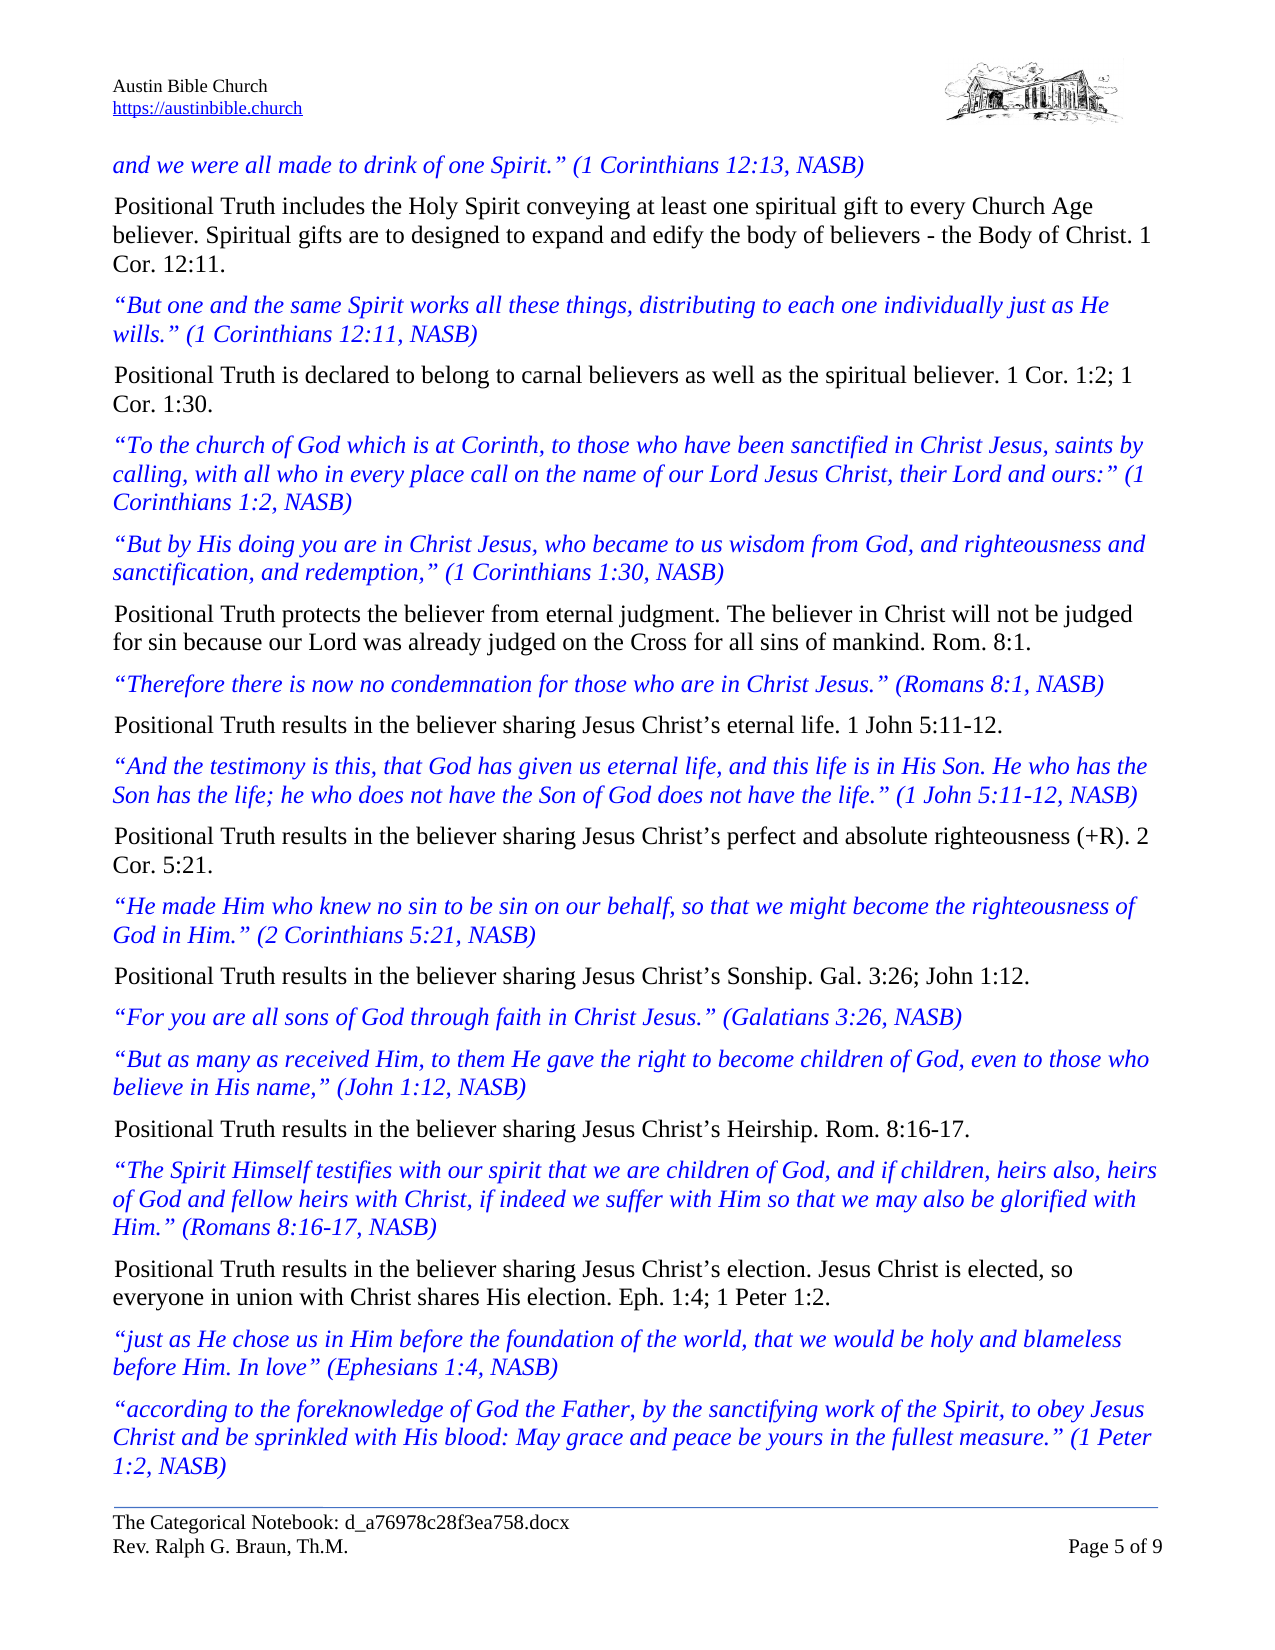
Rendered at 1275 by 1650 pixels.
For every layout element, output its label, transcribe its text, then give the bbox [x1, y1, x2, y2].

text Positional Truth protects the believer from eternal judgment. The believer in Christ will not be judged for sin because our Lord was already judged on the Cross for all sins of mankind. Rom. 8:1. [112, 599, 1162, 656]
text “For you are all sons of God through faith in Christ Jesus.” (Galatians 3:26, NASB) [112, 1002, 1162, 1031]
text “But as many as received Him, to them He gave the right to become children of God, even to those who believe in His name,” (John 1:12, NASB) [112, 1044, 1162, 1101]
text “And the testimony is this, that God has given us eternal life, and this life is in His Son. He who has the Son has the life; he who does not have the Son of God does not have the life.” (1 John 5:11-12, NASB) [112, 751, 1162, 809]
text “To the church of God which is at Corinth, to those who have been sanctified in Christ Jesus, saints by calling, with all who in every place call on the name of our Lord Jesus Christ, their Lord and ours:” (1 Corinthians 1:2, NASB) [112, 430, 1162, 516]
text “just as He chose us in Him before the foundation of the world, that we would be holy and blameless before Him. In love” (Ephesians 1:4, NASB) [112, 1324, 1162, 1381]
text Positional Truth is declared to belong to carnal believers as well as the spiritual believer. 1 Cor. 1:2; 1 Cor. 1:30. [112, 360, 1162, 417]
text Positional Truth results in the believer sharing Jesus Christ’s Heirship. Rom. 8:16-17. [112, 1114, 1162, 1142]
text “Therefore there is now no condemnation for those who are in Christ Jesus.” (Romans 8:1, NASB) [112, 669, 1162, 697]
text Positional Truth includes the Holy Spirit conveying at least one spiritual gift to every Church Age believer. Spiritual gifts are to designed to expand and edify the body of believers - the Body of Christ. 1 Cor. 12:11. [112, 191, 1162, 277]
text Positional Truth results in the believer sharing Jesus Christ’s eternal life. 1 John 5:11-12. [112, 710, 1162, 739]
picture [944, 58, 1124, 125]
text “But one and the same Spirit works all these things, distributing to each one individually just as He wills.” (1 Corinthians 12:11, NASB) [112, 290, 1162, 347]
text Positional Truth results in the believer sharing Jesus Christ’s election. Jesus Christ is elected, so everyone in union with Christ shares His election. Eph. 1:4; 1 Peter 1:2. [112, 1254, 1162, 1311]
text Positional Truth results in the believer sharing Jesus Christ’s Sonship. Gal. 3:26; John 1:12. [112, 961, 1162, 990]
text “according to the foreknowledge of God the Father, by the sanctifying work of the Spirit, to obey Jesus Christ and be sprinkled with His blood: May grace and peace be yours in the fullest measure.” (1 Peter 1:2, NASB) [112, 1394, 1162, 1480]
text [112, 150, 1162, 179]
text “He made Him who knew no sin to be sin on our behalf, so that we might become the righteousness of God in Him.” (2 Corinthians 5:21, NASB) [112, 891, 1162, 949]
text “The Spirit Himself testifies with our spirit that we are children of God, and if children, heirs also, heirs of God and fellow heirs with Christ, if indeed we suffer with Him so that we may also be glorified with Him.” (Romans 8:16-17, NASB) [112, 1155, 1162, 1241]
text Positional Truth results in the believer sharing Jesus Christ’s perfect and absolute righteousness (+R). 2 Cor. 5:21. [112, 821, 1162, 879]
text “But by His doing you are in Christ Jesus, who became to us wisdom from God, and righteousness and sanctification, and redemption,” (1 Corinthians 1:30, NASB) [112, 529, 1162, 586]
